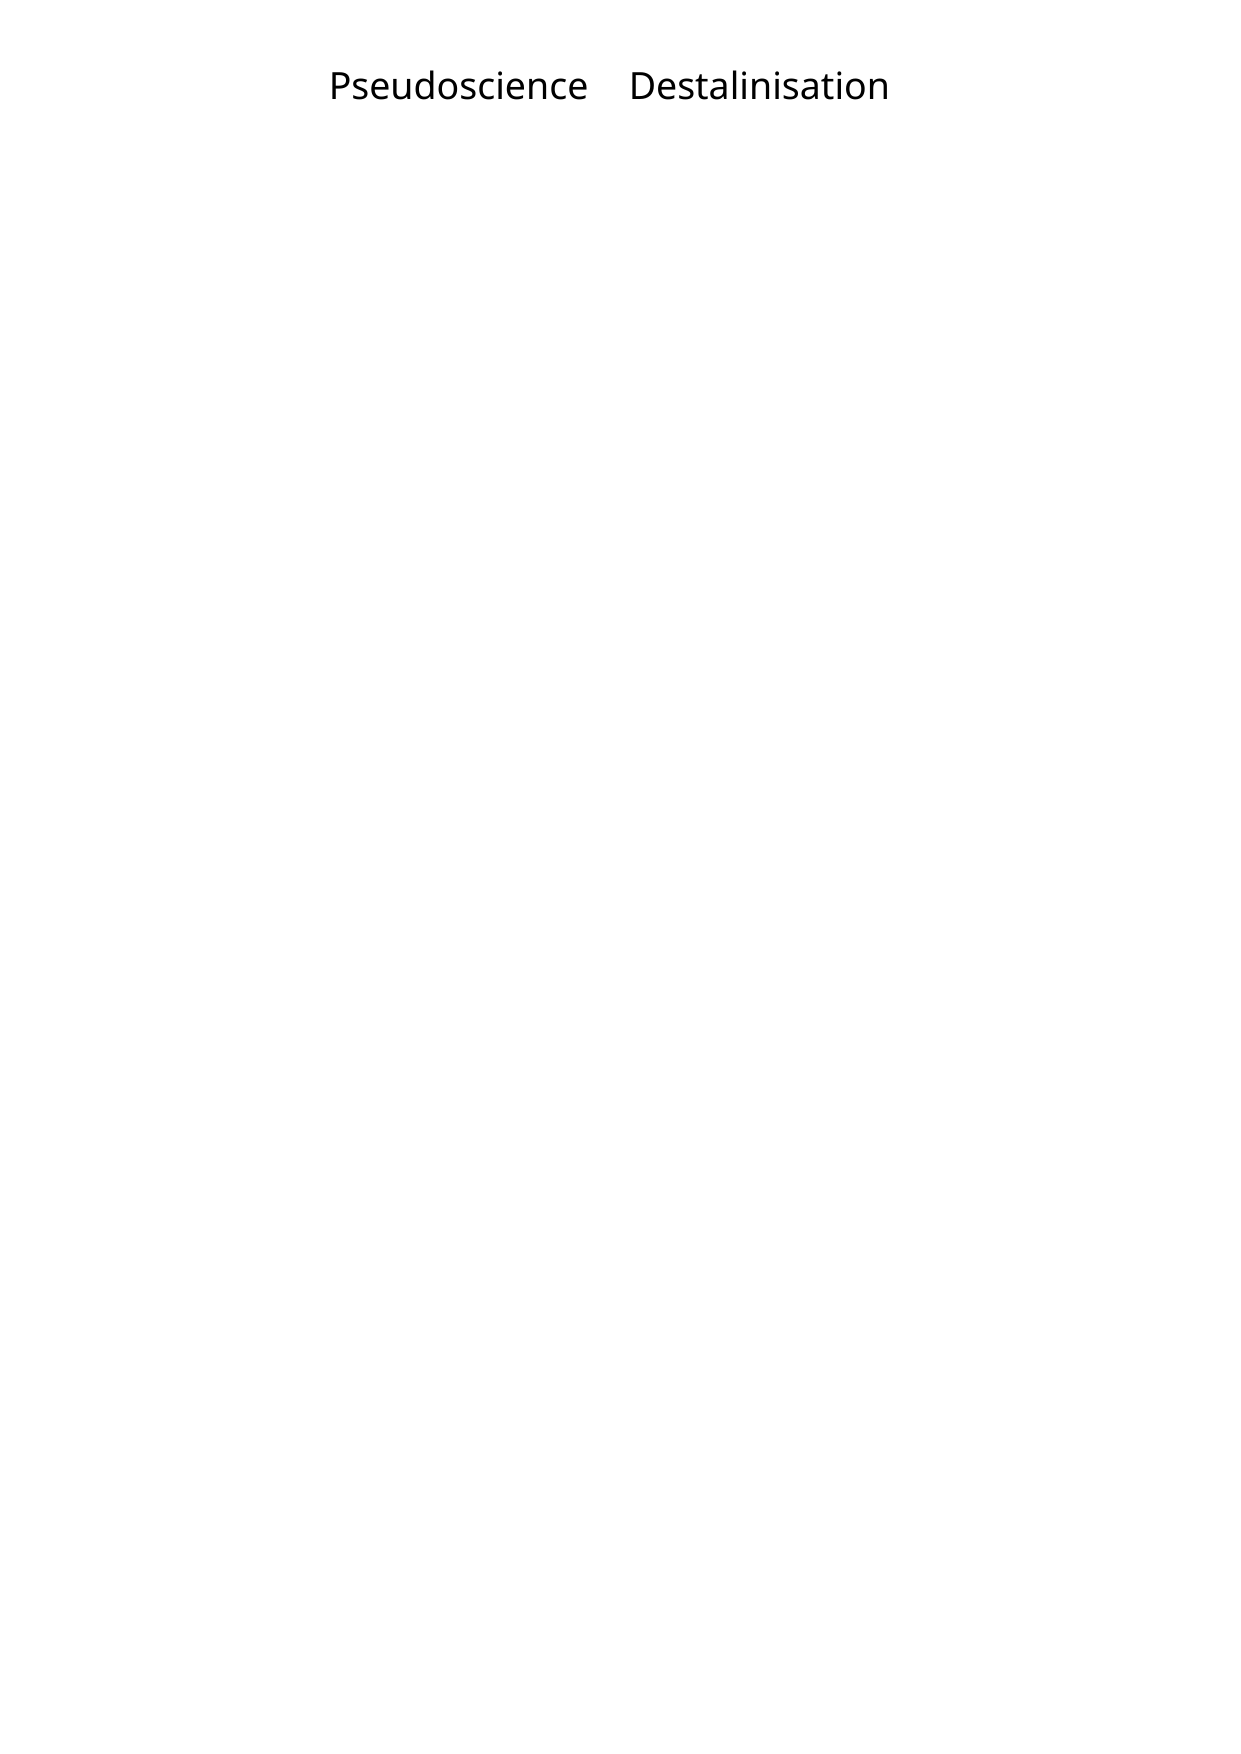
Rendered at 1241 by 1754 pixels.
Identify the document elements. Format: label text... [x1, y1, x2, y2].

text Pseudoscience Destalinisation [103, 59, 1152, 161]
